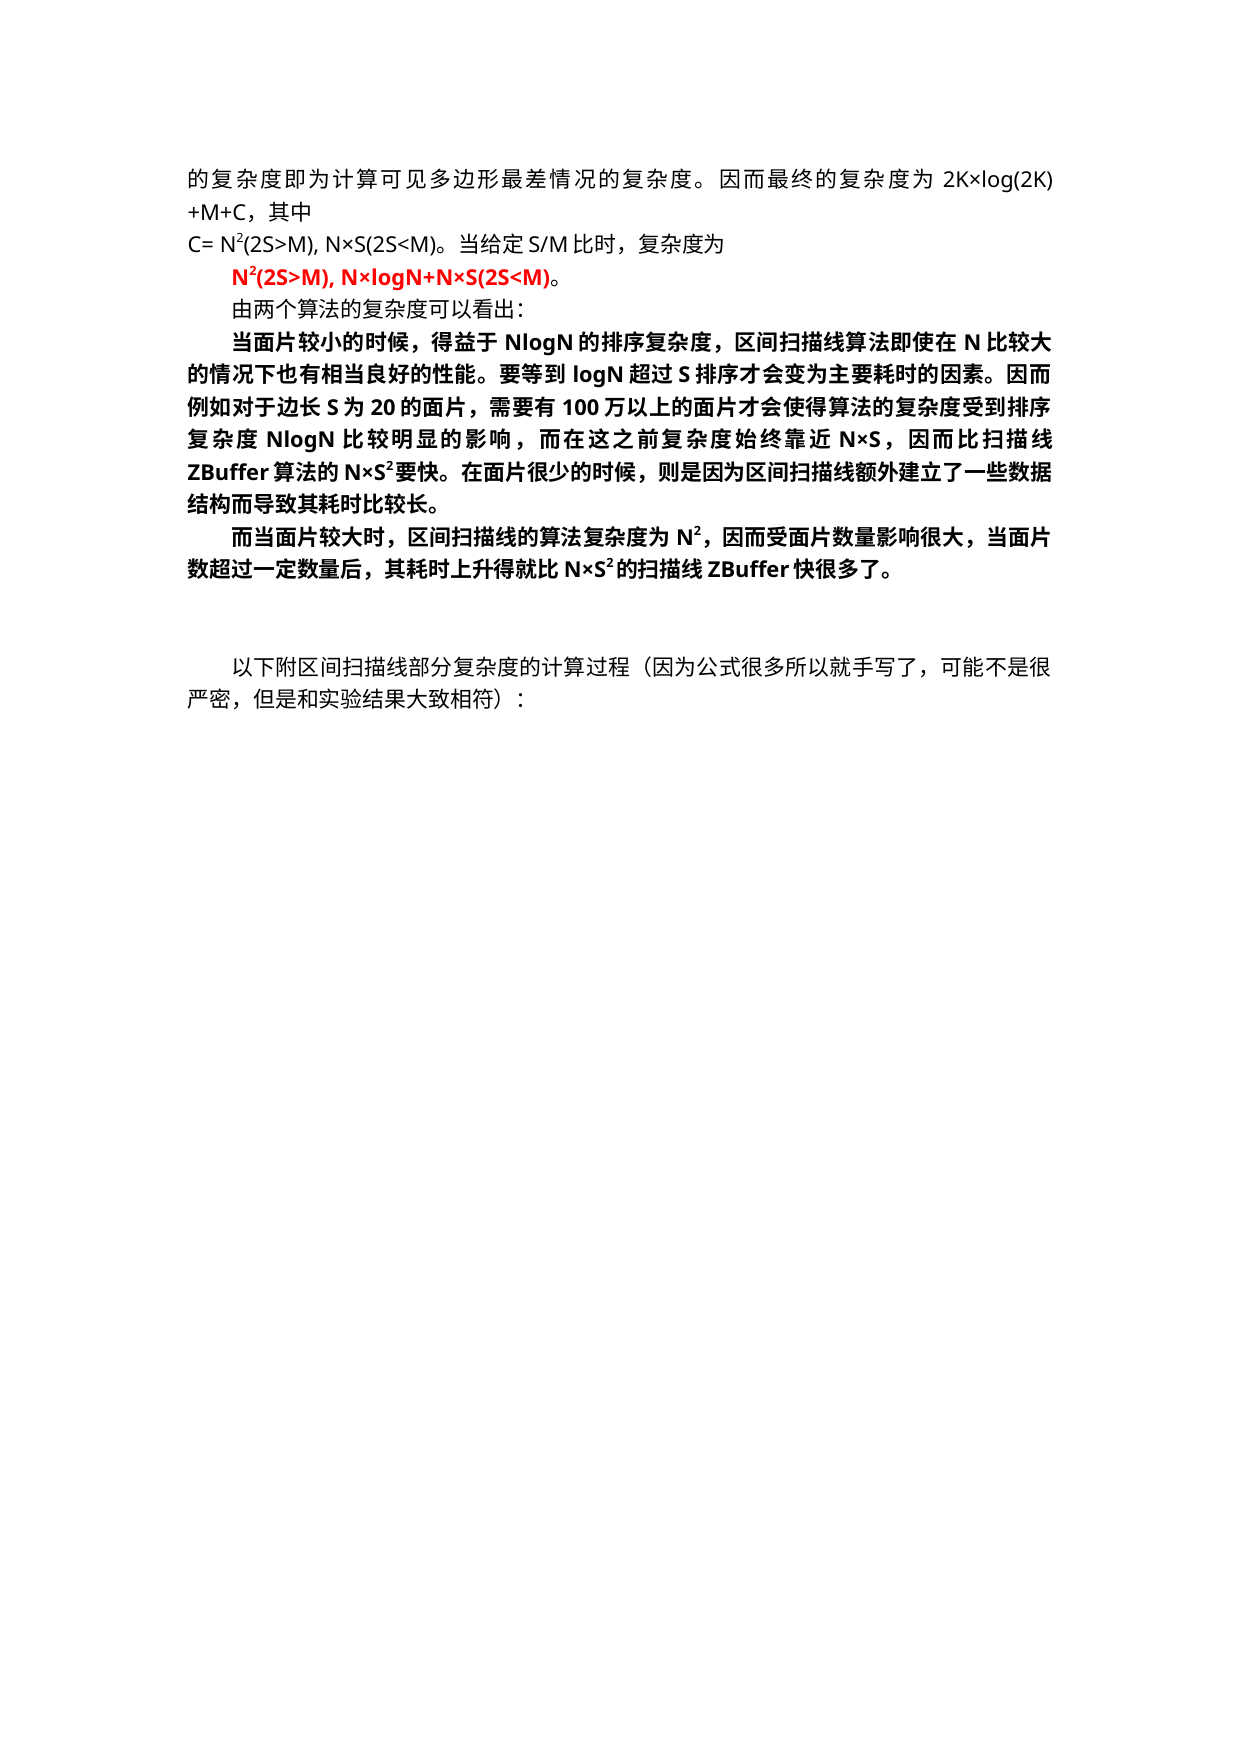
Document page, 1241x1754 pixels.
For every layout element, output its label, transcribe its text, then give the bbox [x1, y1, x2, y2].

text 而当面片较大时，区间扫描线的算法复杂度为N2，因而受面片数量影响很大，当面片数超过一定数量后，其耗时上升得就比N×S2的扫描线ZBuffer快很多了。 [187, 519, 1053, 584]
text 以下附区间扫描线部分复杂度的计算过程（因为公式很多所以就手写了，可能不是很严密，但是和实验结果大致相符）： [187, 649, 1053, 714]
text C= N2(2S>M), N×S(2S<M)。当给定S/M比时，复杂度为 [187, 227, 1053, 259]
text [187, 162, 1053, 227]
text N2(2S>M), N×logN+N×S(2S<M)。 [187, 259, 1053, 292]
text 当面片较小的时候，得益于NlogN的排序复杂度，区间扫描线算法即使在N比较大的情况下也有相当良好的性能。要等到logN超过S排序才会变为主要耗时的因素。因而例如对于边长S为20的面片，需要有100万以上的面片才会使得算法的复杂度受到排序复杂度NlogN比较明显的影响，而在这之前复杂度始终靠近N×S，因而比扫描线ZBuffer算法的N×S2要快。在面片很少的时候，则是因为区间扫描线额外建立了一些数据结构而导致其耗时比较长。 [187, 324, 1053, 519]
text 由两个算法的复杂度可以看出： [187, 292, 1053, 324]
